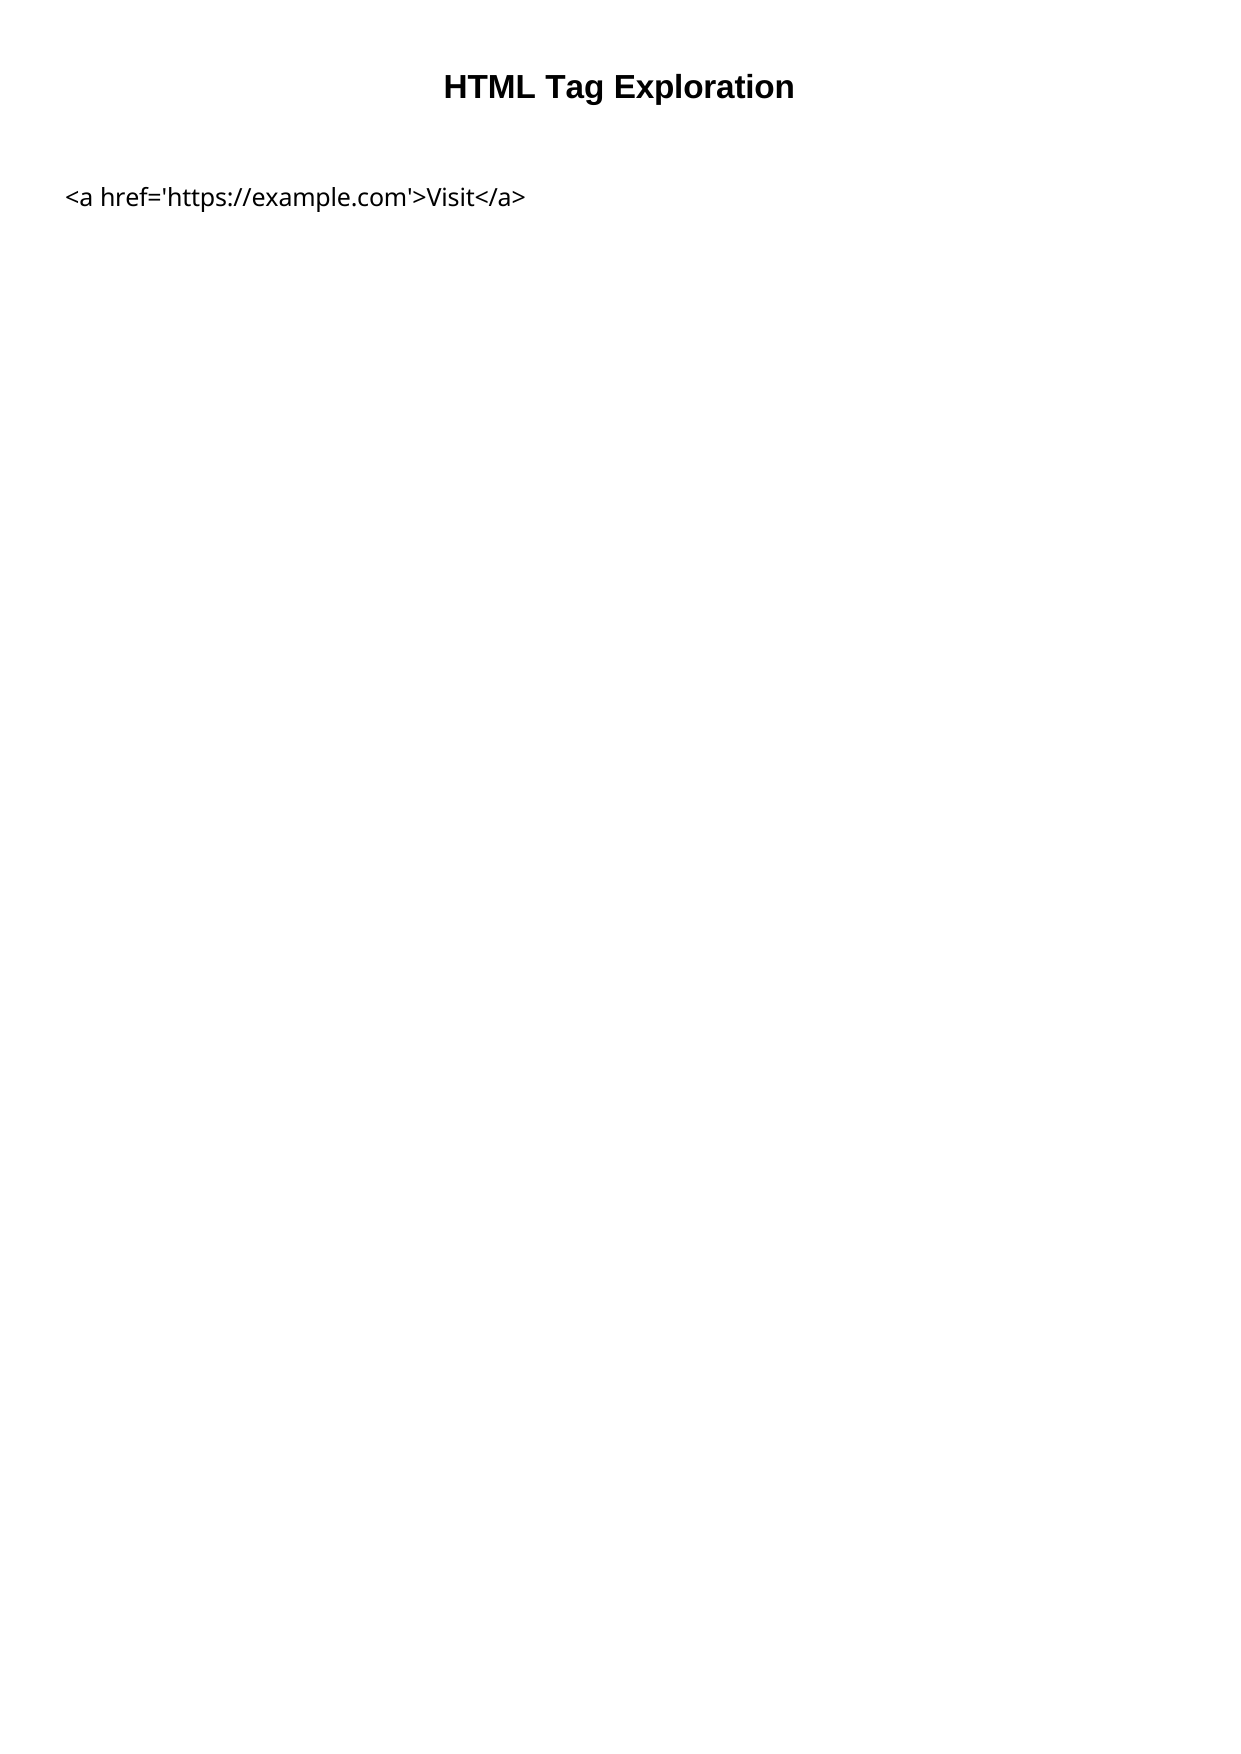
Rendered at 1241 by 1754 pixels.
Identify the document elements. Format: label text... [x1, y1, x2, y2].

text <a href='https://example.com'>Visit</a> [65, 179, 1063, 213]
